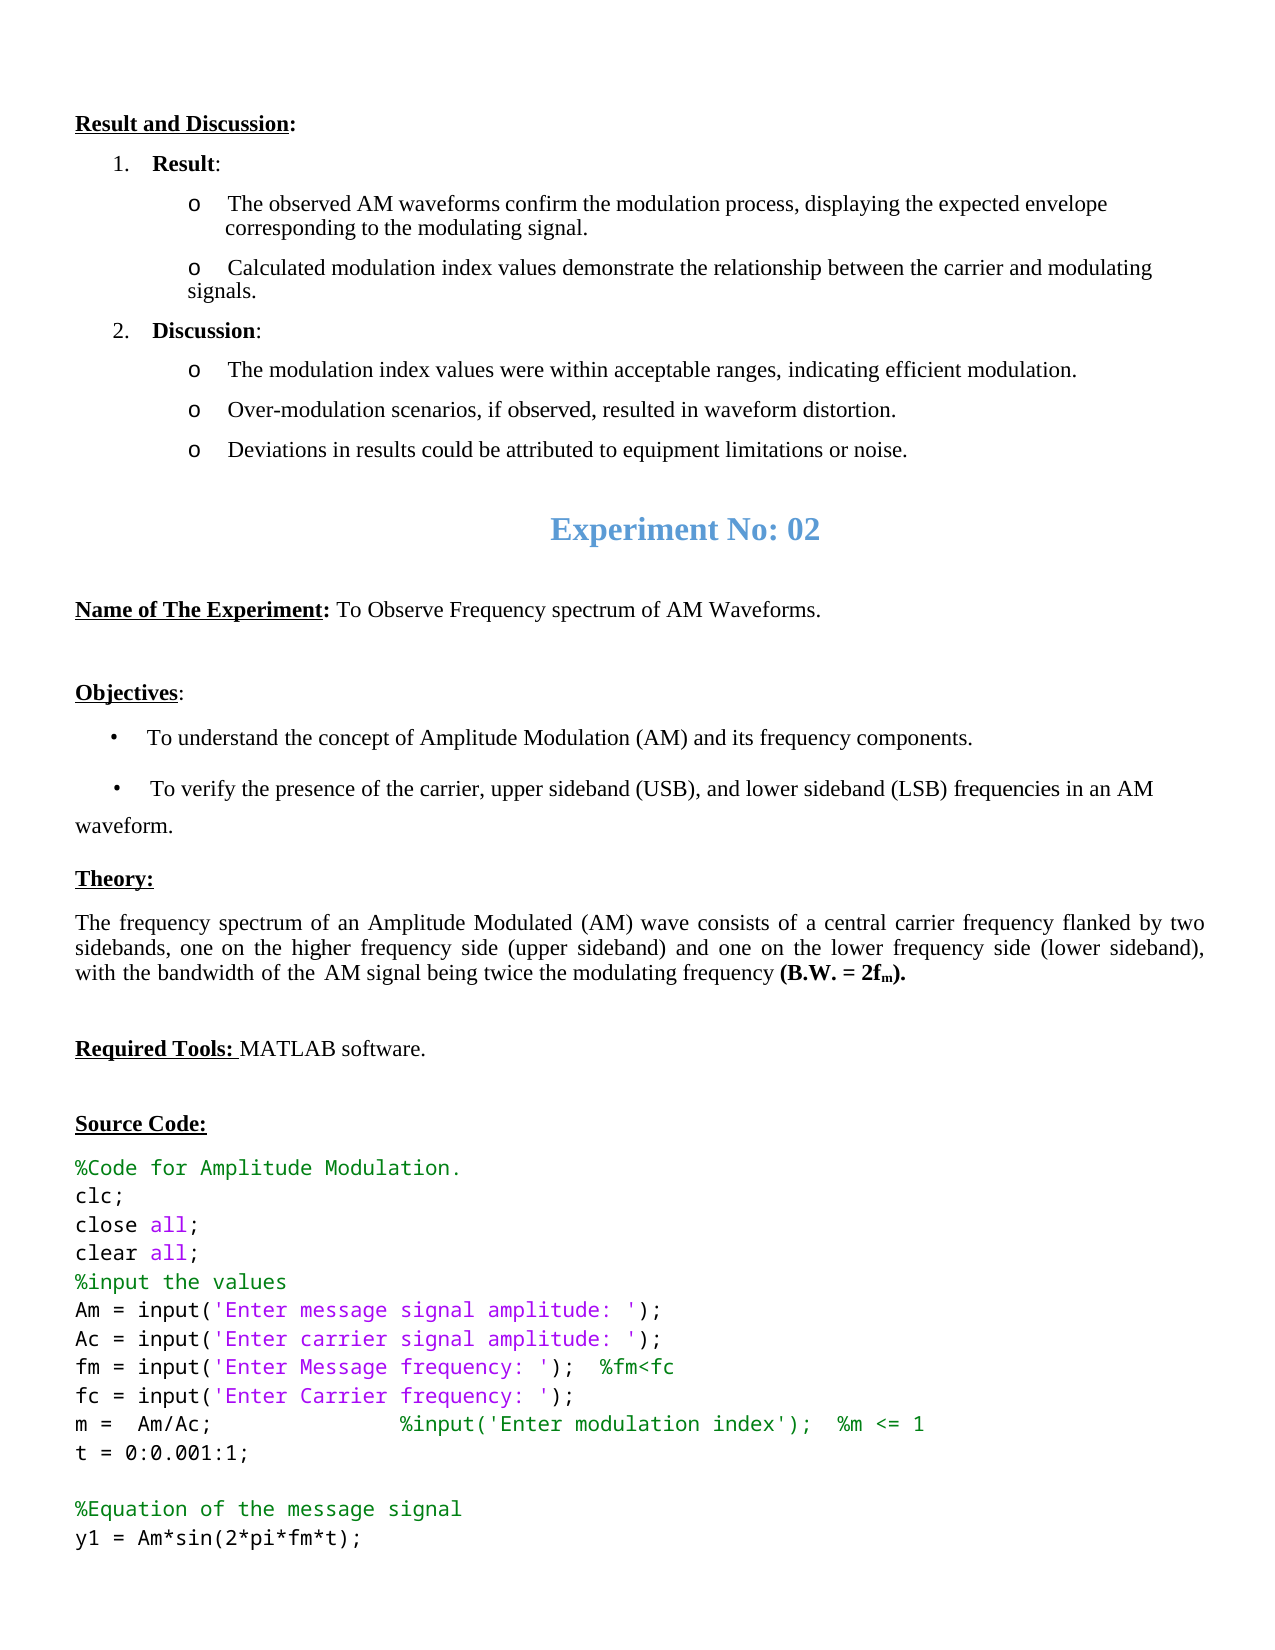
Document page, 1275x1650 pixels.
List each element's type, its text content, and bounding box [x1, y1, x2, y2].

text • To verify the presence of the carrier, upper sideband (USB), and lower sideband (LSB) frequencies in an AM waveform. [75, 767, 1162, 841]
text Source Code: [75, 1113, 1211, 1137]
text close all; [75, 1210, 1211, 1238]
text o The modulation index values were within acceptable ranges, indicating efficient modulation. [187, 359, 1211, 382]
text 1. Result: [112, 153, 1211, 176]
text 2. Discussion: [112, 320, 1211, 343]
text fm = input('Enter Message frequency: '); %fm<fc [75, 1352, 1211, 1381]
text o Deviations in results could be attributed to equipment limitations or noise. [187, 439, 1211, 462]
text Required Tools: MATLAB software. [75, 1038, 1211, 1061]
text y1 = Am*sin(2*pi*fm*t); [75, 1523, 1211, 1551]
text Ac = input('Enter carrier signal amplitude: '); [75, 1324, 1211, 1352]
text Objectives: [75, 678, 1211, 706]
text fc = input('Enter Carrier frequency: '); [75, 1381, 1211, 1409]
text Name of The Experiment: To Observe Frequency spectrum of AM Waveforms. [75, 599, 1211, 622]
text o Calculated modulation index values demonstrate the relationship between the carrier and modulating signals. [187, 257, 1211, 303]
text clc; [75, 1182, 1211, 1210]
text o The observed AM waveforms confirm the modulation process, displaying the expected envelope corresponding to the modulating signal. [187, 193, 1206, 241]
text %Equation of the message signal [75, 1494, 1211, 1523]
text %Code for Amplitude Modulation. [75, 1153, 1211, 1182]
text The frequency spectrum of an Amplitude Modulated (AM) wave consists of a central carrier frequency flanked by two sidebands, one on the higher frequency side (upper sideband) and one on the lower frequency side (lower sideband), with the bandwidth of the AM signal being twice the modulating frequency (B.W. = 2fm). [75, 911, 1206, 985]
text Am = input('Enter message signal amplitude: '); [75, 1295, 1211, 1324]
text t = 0:0.001:1; [75, 1438, 1211, 1466]
text Experiment No: 02 [550, 518, 1211, 546]
text m = Am/Ac; %input('Enter modulation index'); %m <= 1 [75, 1409, 1211, 1438]
text o Over-modulation scenarios, if observed, resulted in waveform distortion. [187, 399, 1211, 422]
text clear all; [75, 1238, 1211, 1267]
text %input the values [75, 1267, 1211, 1295]
text Theory: [75, 857, 1162, 894]
text Result and Discussion: [75, 113, 1211, 136]
text • To understand the concept of Amplitude Modulation (AM) and its frequency components. [75, 725, 1211, 751]
